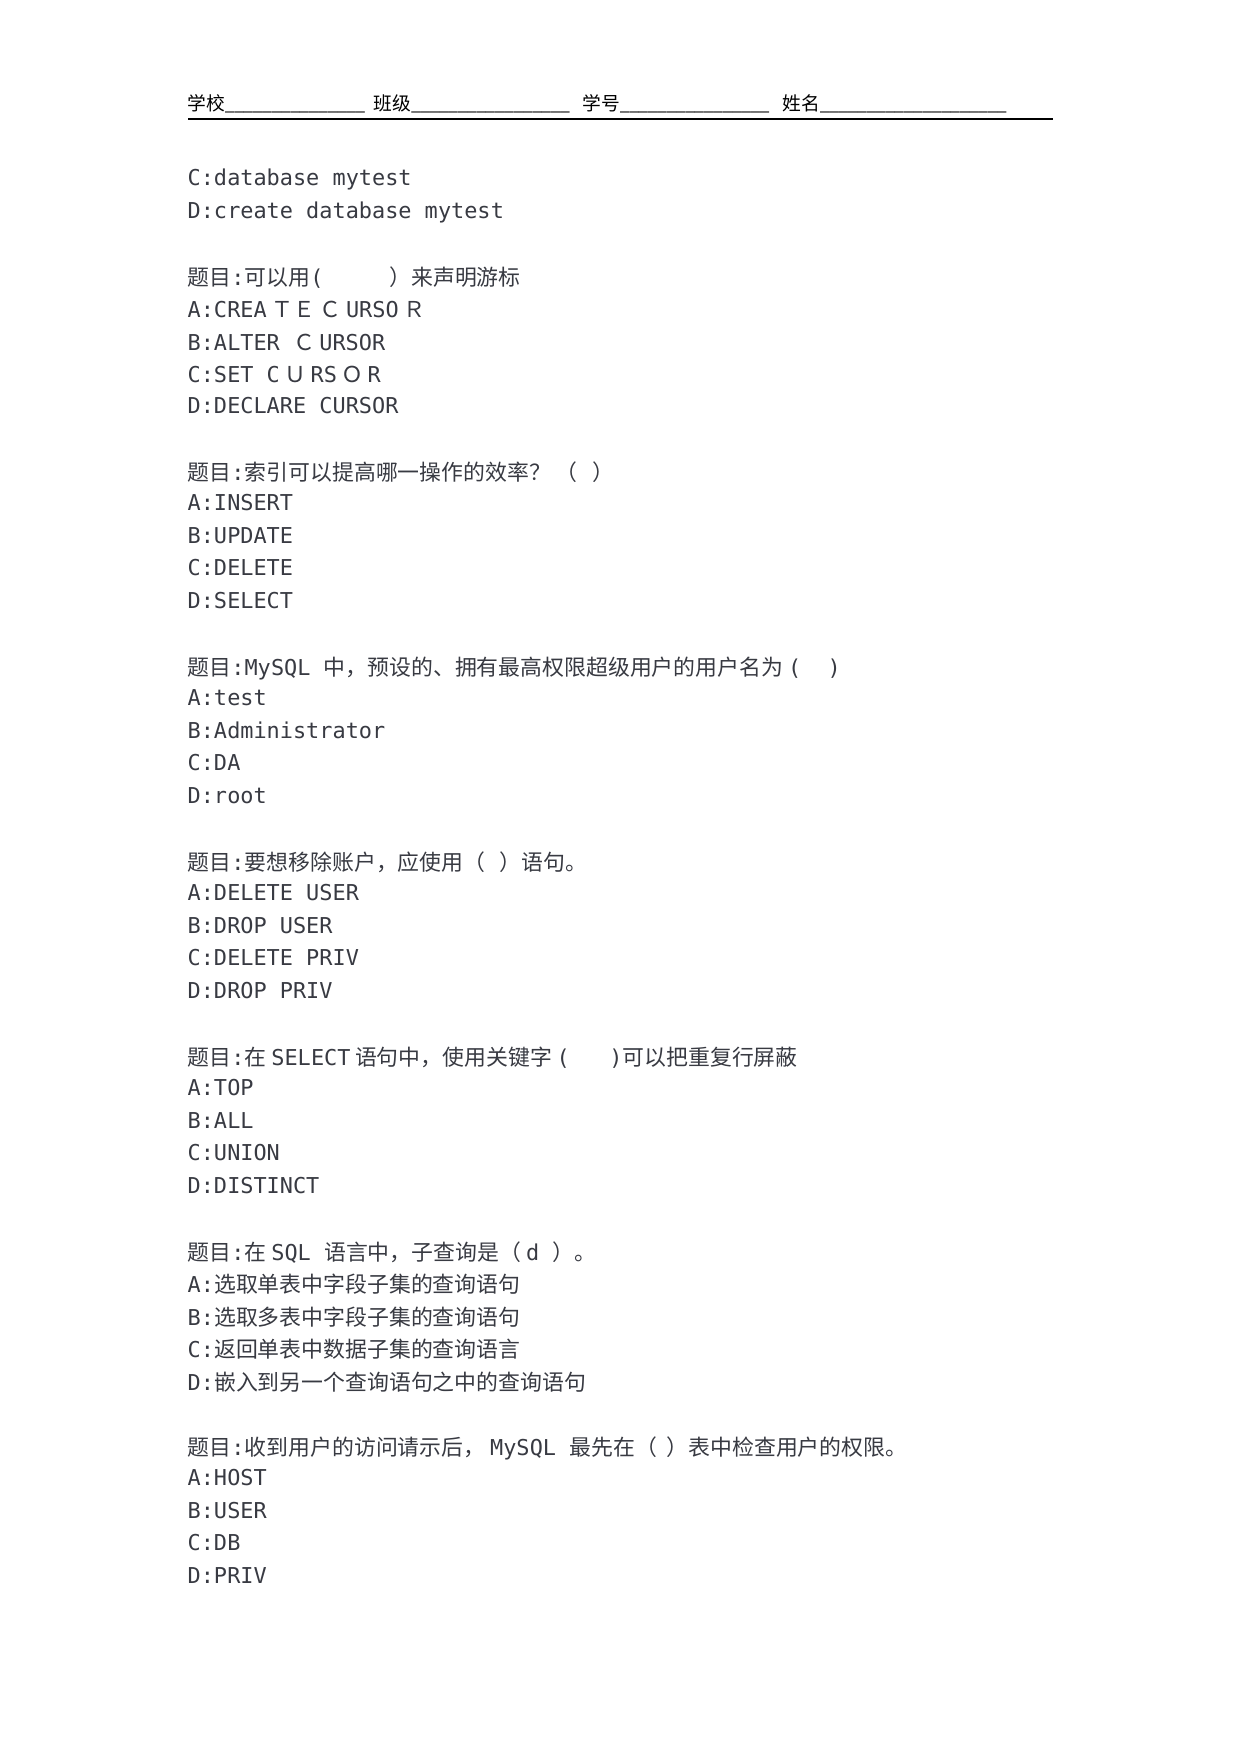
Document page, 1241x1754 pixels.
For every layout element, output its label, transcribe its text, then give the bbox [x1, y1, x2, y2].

text A:test [187, 682, 1053, 714]
text B:DROP USER [187, 909, 1053, 942]
text C:DA [187, 747, 1053, 779]
text A:INSERT [187, 487, 1053, 519]
text 题目:收到用户的访问请示后， MySQL 最先在（ ）表中检查用户的权限。 [187, 1429, 1053, 1462]
text A:选取单表中字段子集的查询语句 [187, 1267, 1053, 1299]
text 题目:在 SQL 语言中，子查询是（ d ）。 [187, 1234, 1053, 1267]
text C:DELETE [187, 552, 1053, 584]
text B:UPDATE [187, 519, 1053, 552]
text D:DECLARE CURSOR [187, 389, 1053, 422]
text D:SELECT [187, 584, 1053, 617]
text A:TOP [187, 1072, 1053, 1104]
text A:DELETE USER [187, 877, 1053, 909]
text D:DROP PRIV [187, 974, 1053, 1007]
text B:Administrator [187, 714, 1053, 747]
text 题目:可以用( ）来声明游标 [187, 259, 1053, 292]
text C:SET CＵRSＯR [187, 357, 1053, 389]
text D:DISTINCT [187, 1169, 1053, 1202]
text 题目:要想移除账户，应使用（ ）语句。 [187, 844, 1053, 877]
text D:create database mytest [187, 194, 1053, 227]
text 题目:索引可以提高哪一操作的效率？ （ ） [187, 454, 1053, 487]
text C:UNION [187, 1137, 1053, 1169]
text C:DB [187, 1527, 1053, 1559]
text C:database mytest [187, 162, 1053, 194]
text D:嵌入到另一个查询语句之中的查询语句 [187, 1364, 1053, 1397]
text 题目:在 SELECT语句中，使用关键字 ( )可以把重复行屏蔽 [187, 1039, 1053, 1072]
text B:ALTER ＣURSOR [187, 324, 1053, 357]
text B:选取多表中字段子集的查询语句 [187, 1299, 1053, 1332]
text B:USER [187, 1494, 1053, 1527]
text B:ALL [187, 1104, 1053, 1137]
text D:PRIV [187, 1559, 1053, 1592]
text 题目:MySQL 中，预设的、拥有最高权限超级用户的用户名为 ( ) [187, 649, 1053, 682]
text A:HOST [187, 1462, 1053, 1494]
text D:root [187, 779, 1053, 812]
text A:CREAＴＥ ＣURSOＲ [187, 292, 1053, 324]
text C:返回单表中数据子集的查询语言 [187, 1332, 1053, 1364]
text C:DELETE PRIV [187, 942, 1053, 974]
